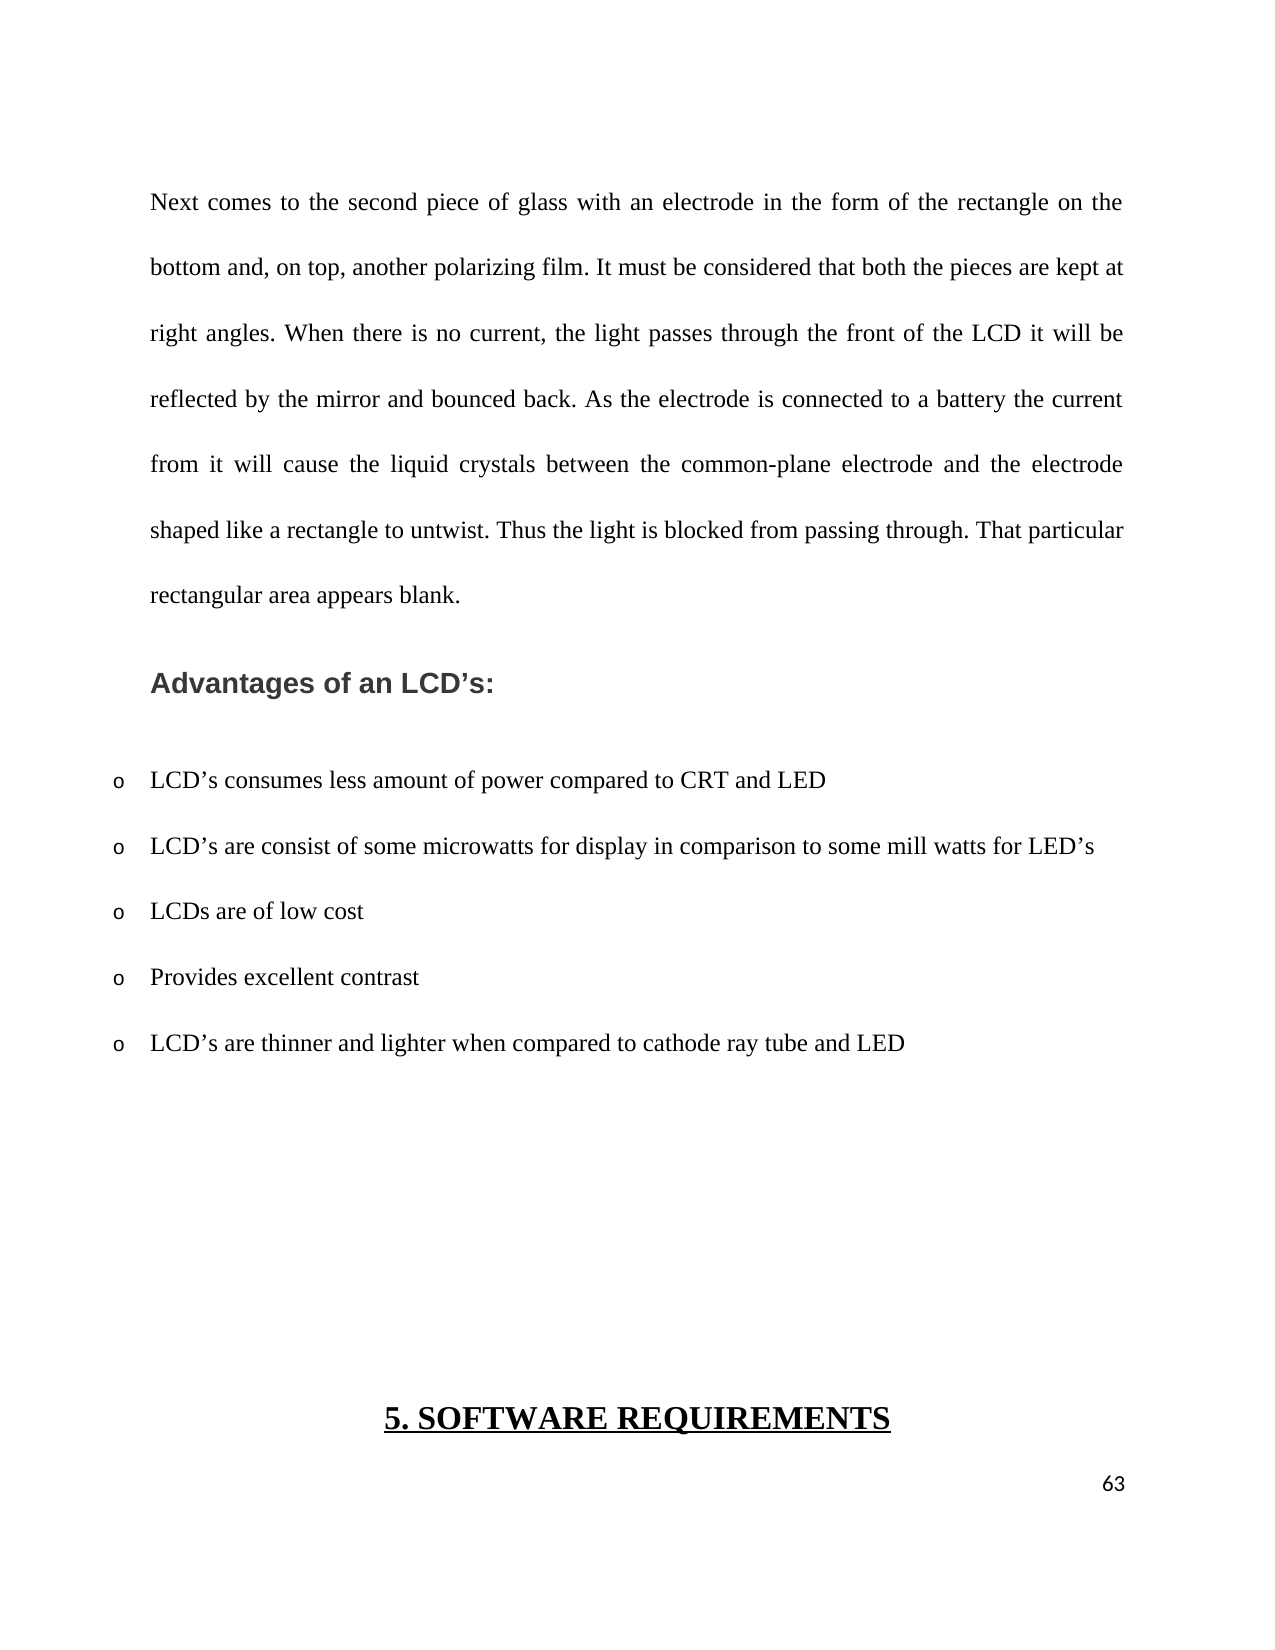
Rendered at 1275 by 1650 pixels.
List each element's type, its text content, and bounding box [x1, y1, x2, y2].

list LCDs are of low cost [112, 860, 1125, 926]
text Advantages of an LCD’s: [150, 634, 1125, 700]
list LCD’s consumes less amount of power compared to CRT and LED [112, 729, 1125, 795]
text 5. SOFTWARE REQUIREMENTS [150, 1398, 1125, 1437]
list LCD’s are consist of some microwatts for display in comparison to some mill watts for LED’s [112, 795, 1125, 860]
text Next comes to the second piece of glass with an electrode in the form of the rectangle on the bottom and, on top, another polarizing film. It must be considered that both the pieces are kept at right angles. When there is no current, the light passes through the front of the LCD it will be reflected by the mirror and bounced back. As the electrode is connected to a battery the current from it will cause the liquid crystals between the common-plane electrode and the electrode shaped like a rectangle to untwist. Thus the light is blocked from passing through. That particular rectangular area appears blank. [150, 150, 1125, 609]
list Provides excellent contrast [112, 926, 1125, 992]
list LCD’s are thinner and lighter when compared to cathode ray tube and LED [112, 992, 1125, 1057]
